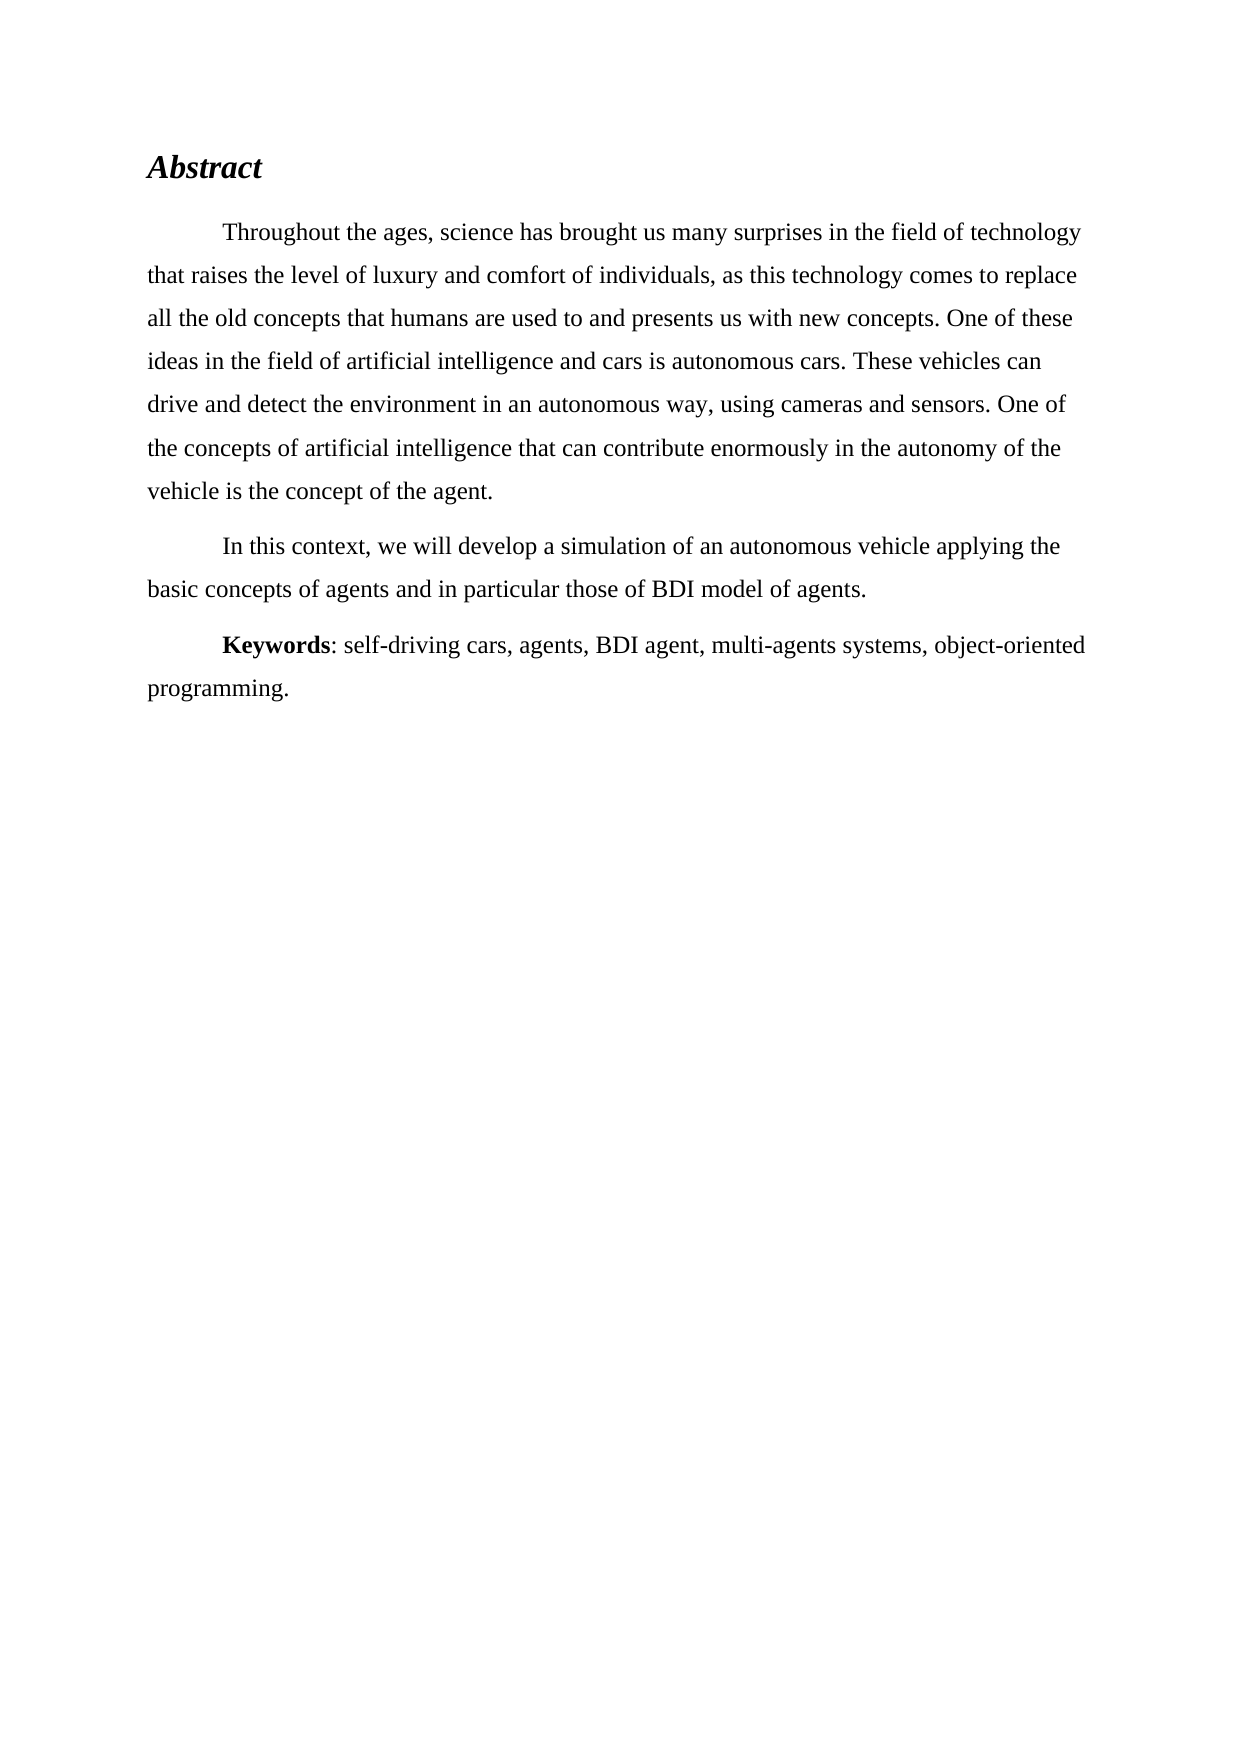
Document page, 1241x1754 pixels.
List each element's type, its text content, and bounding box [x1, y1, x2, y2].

text Keywords: self-driving cars, agents, BDI agent, multi-agents systems, object-oriented programming. [147, 630, 1093, 702]
text In this context, we will develop a simulation of an autonomous vehicle applying the basic concepts of agents and in particular those of BDI model of agents. [147, 531, 1093, 603]
text Throughout the ages, science has brought us many surprises in the field of technology that raises the level of luxury and comfort of individuals, as this technology comes to replace all the old concepts that humans are used to and presents us with new concepts. One of these ideas in the field of artificial intelligence and cars is autonomous cars. These vehicles can drive and detect the environment in an autonomous way, using cameras and sensors. One of the concepts of artificial intelligence that can contribute enormously in the autonomy of the vehicle is the concept of the agent. [147, 217, 1093, 504]
text Abstract [147, 147, 1093, 185]
